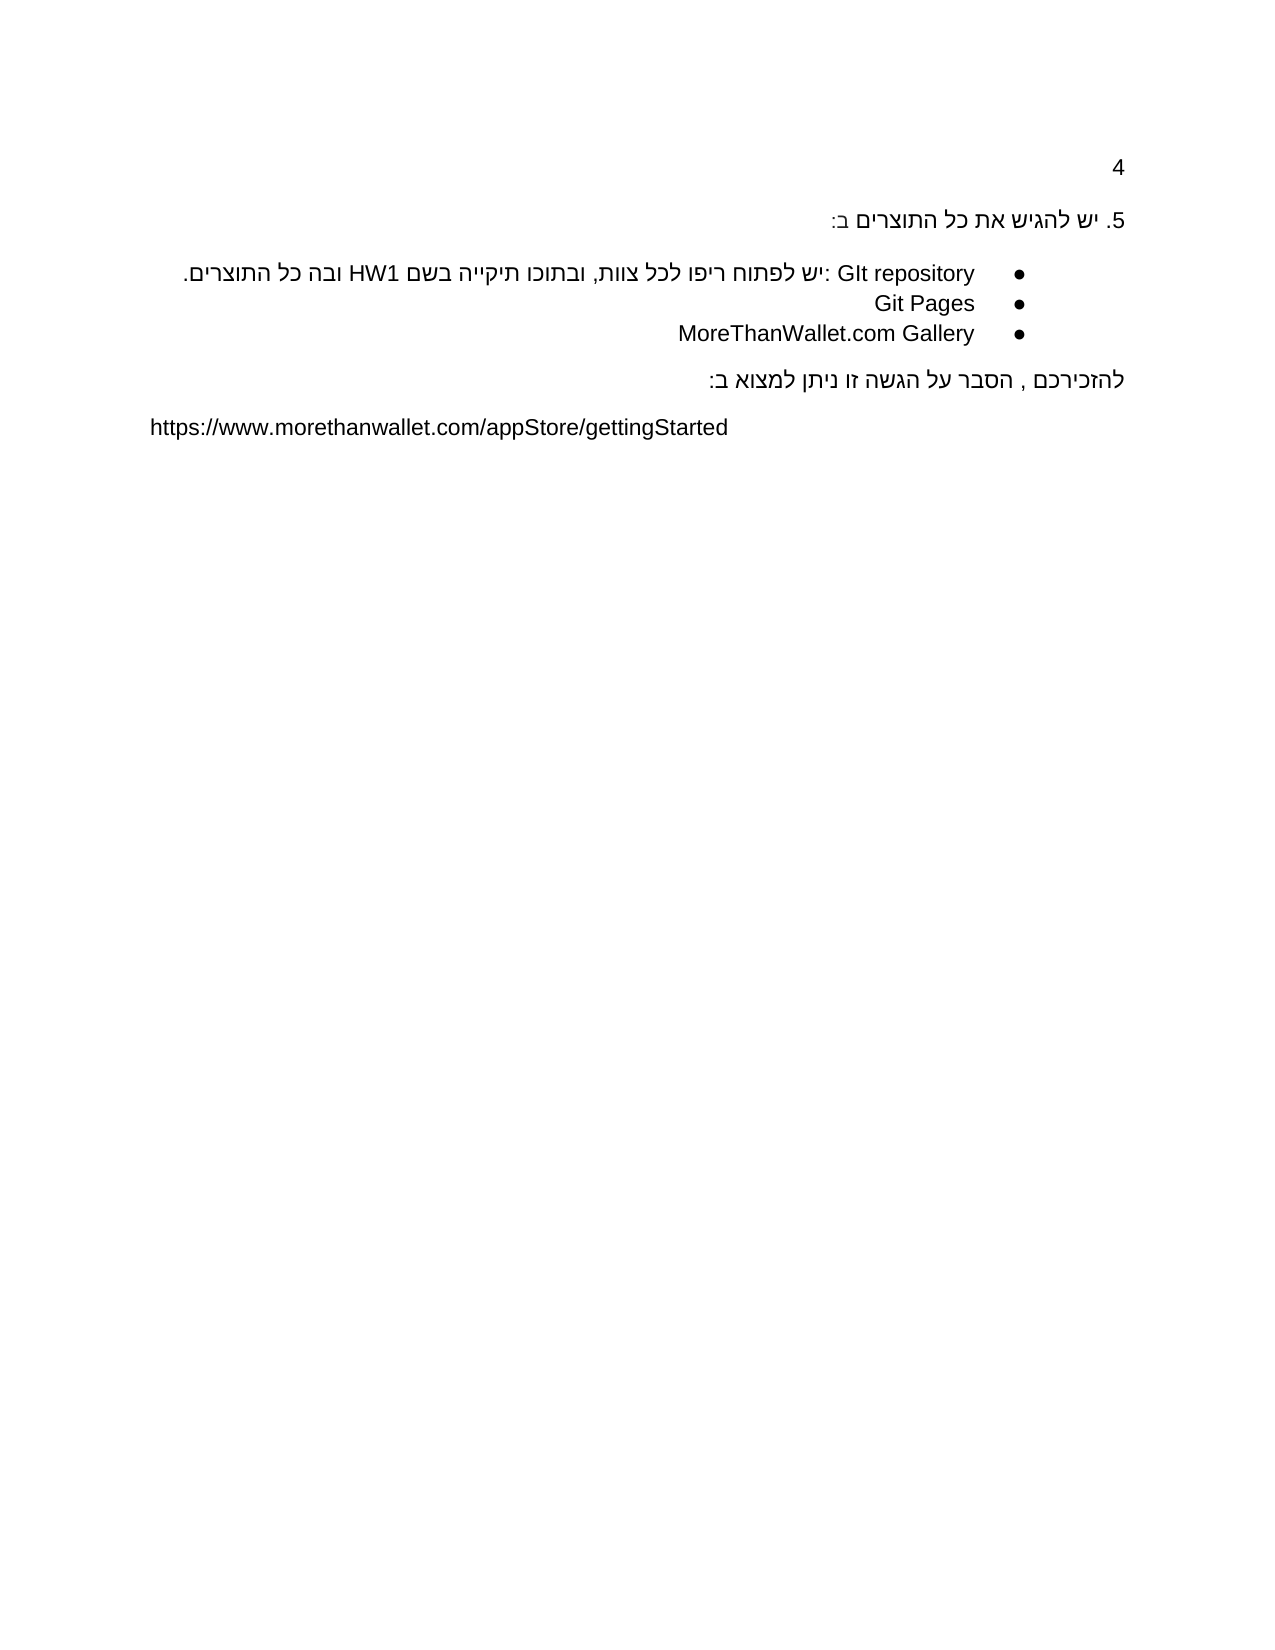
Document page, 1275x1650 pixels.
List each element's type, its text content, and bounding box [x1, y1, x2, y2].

list MoreThanWallet.com Gallery [150, 320, 1012, 346]
text 5. יש להגיש את כל התוצרים ב: [187, 207, 1125, 233]
text https://www.morethanwallet.com/appStore/gettingStarted [150, 414, 1125, 441]
list Git Pages [150, 290, 1012, 316]
text 4 [187, 154, 1125, 180]
text להזכירכם , הסבר על הגשה זו ניתן למצוא ב: [150, 367, 1125, 393]
list GIt repository :יש לפתוח ריפו לכל צוות, ובתוכו תיקייה בשם HW1 ובה כל התוצרים. [150, 259, 1012, 286]
